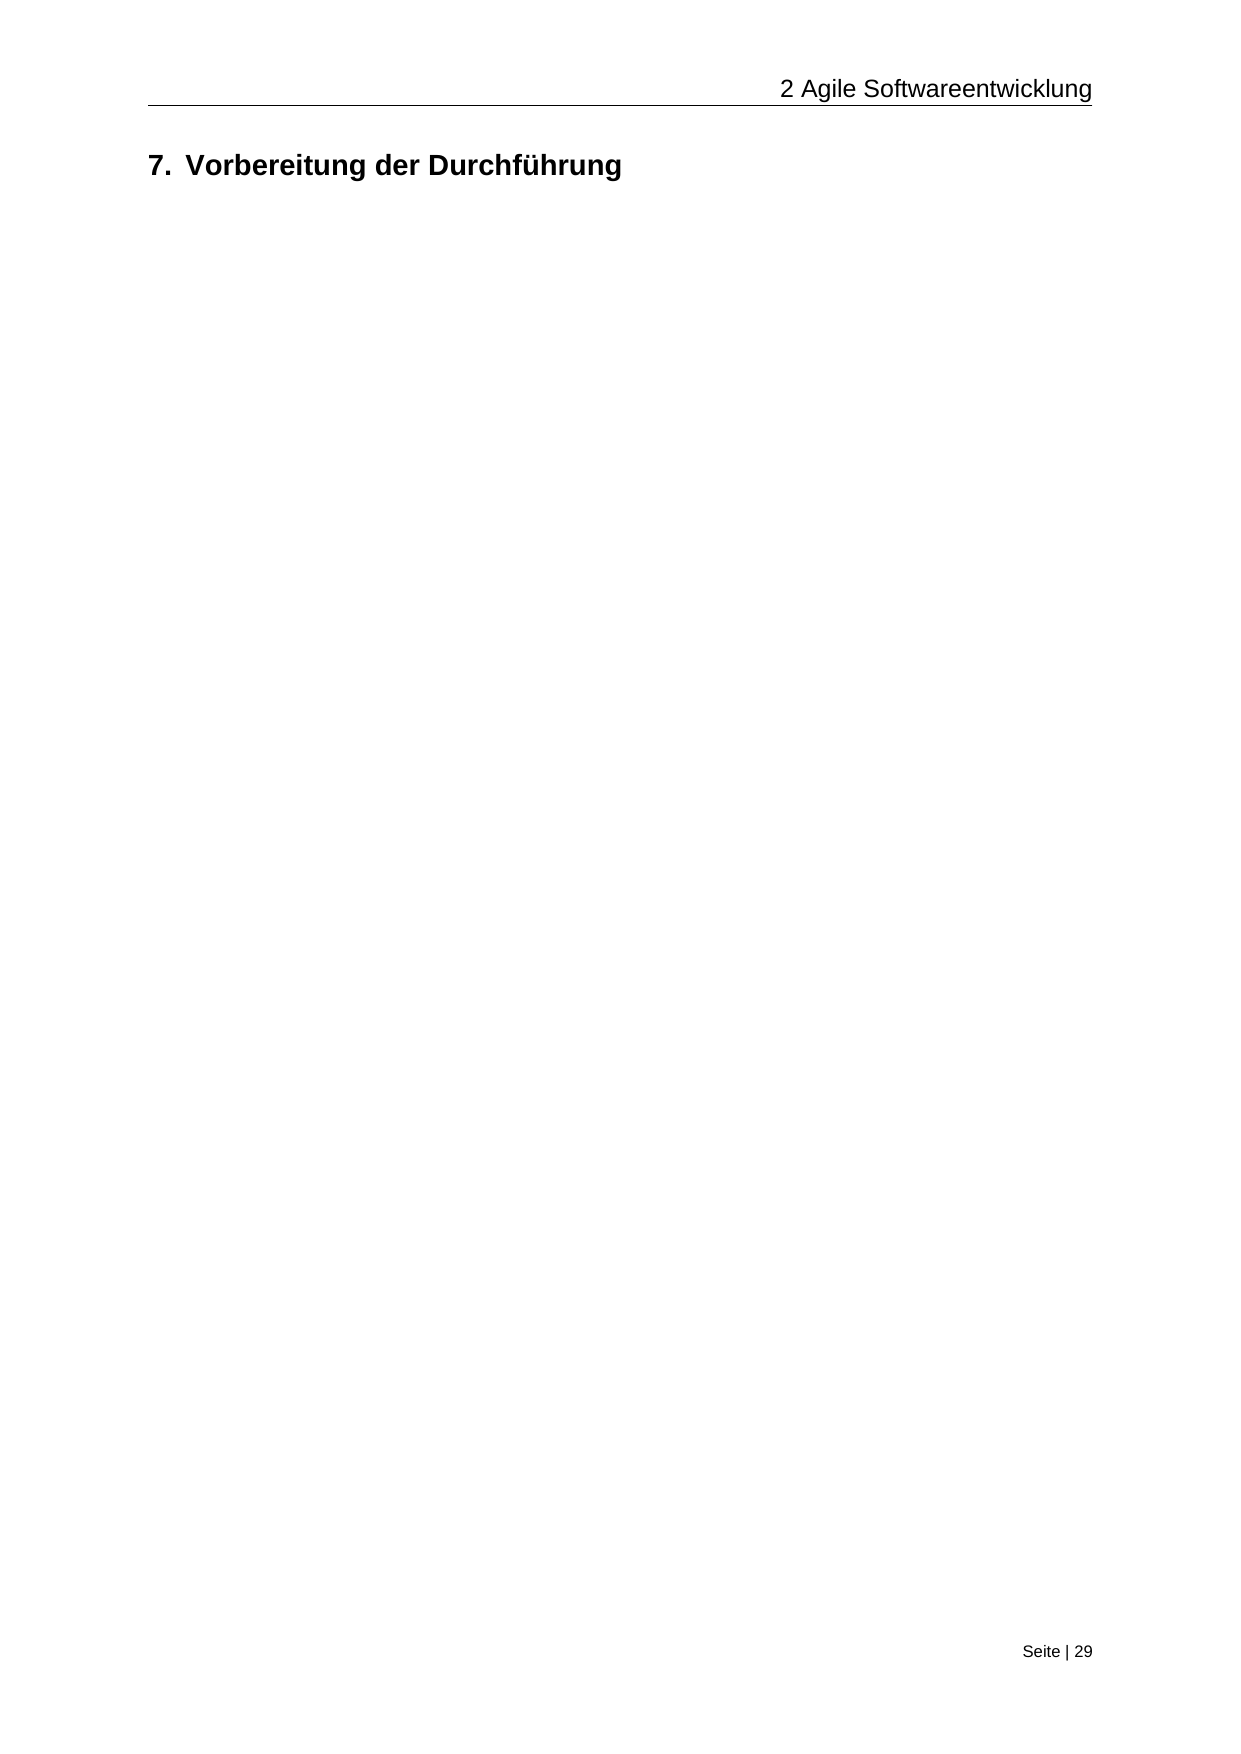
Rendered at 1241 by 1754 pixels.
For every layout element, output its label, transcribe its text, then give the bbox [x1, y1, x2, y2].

subtitle Vorbereitung der Durchführung [148, 148, 1092, 181]
